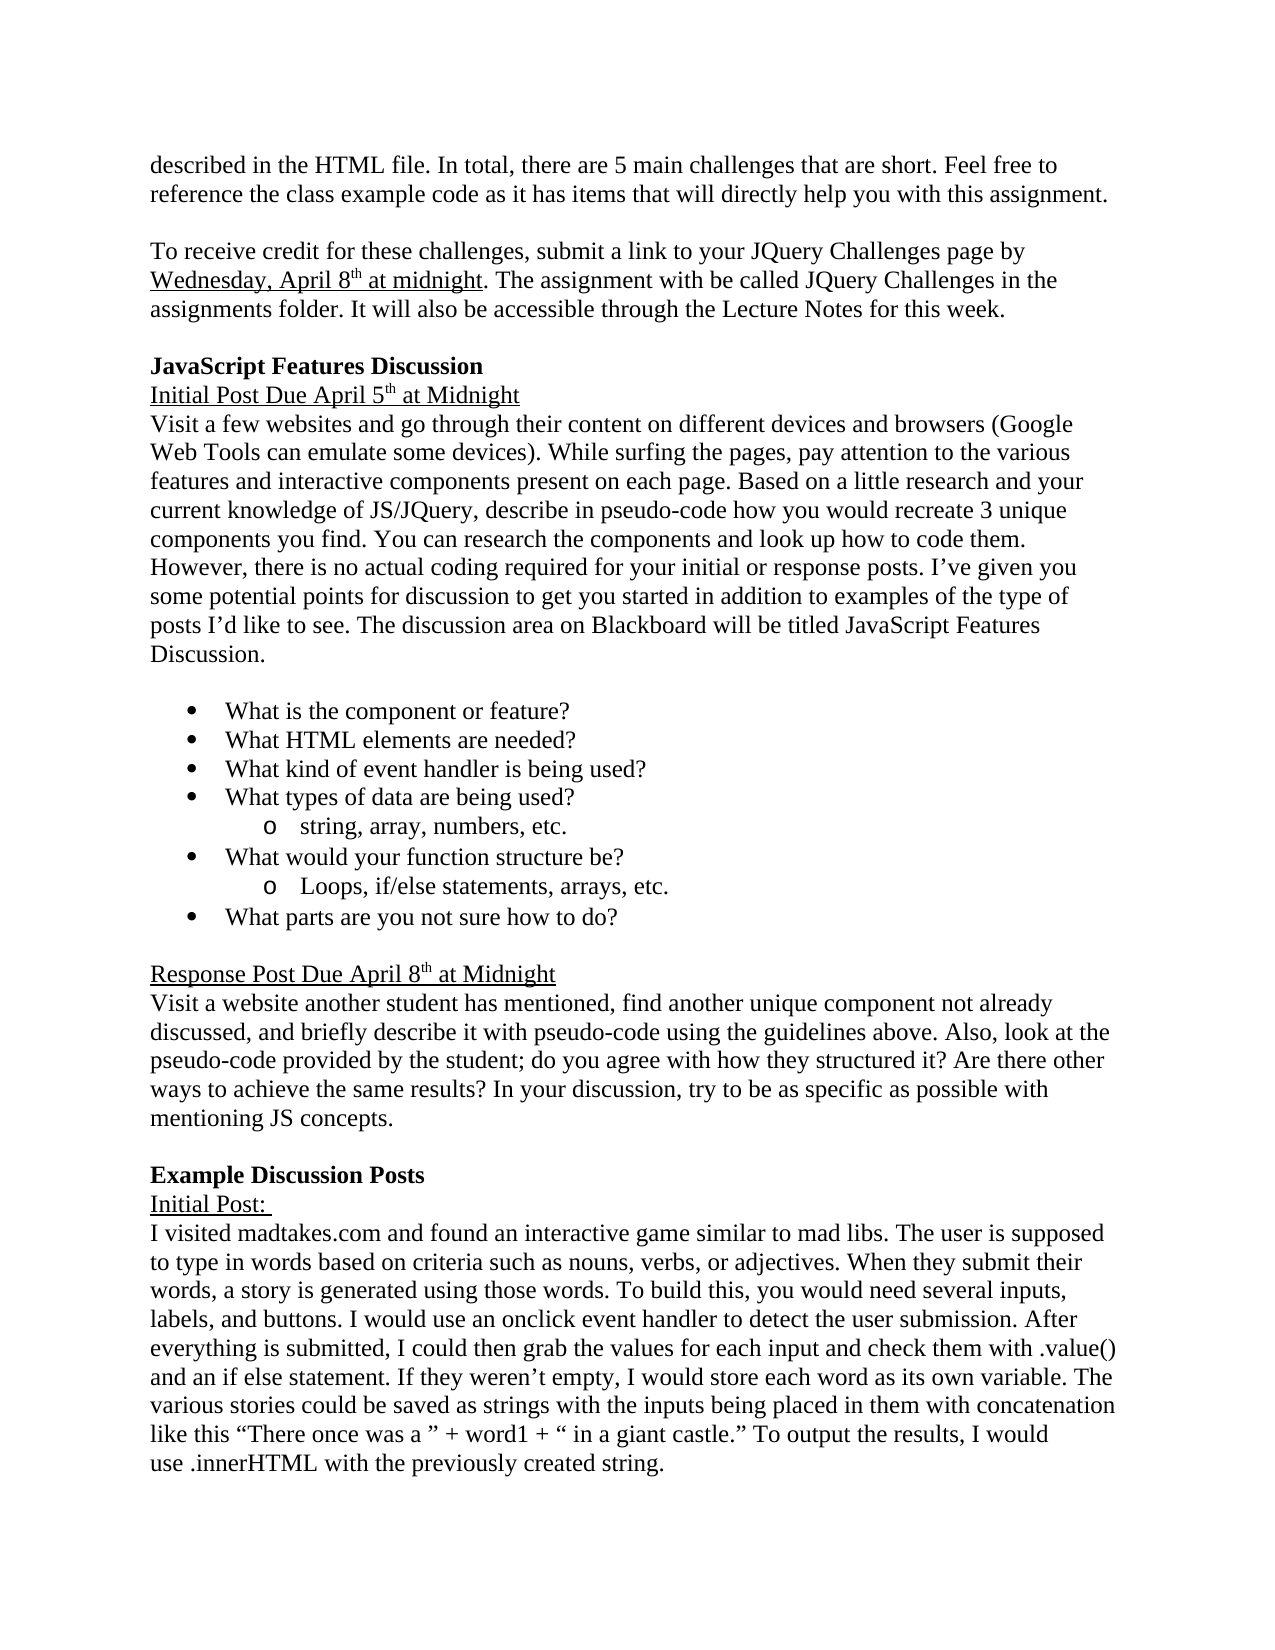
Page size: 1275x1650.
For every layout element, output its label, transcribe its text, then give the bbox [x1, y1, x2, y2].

list Loops, if/else statements, arrays, etc. [262, 871, 1125, 902]
list What parts are you not sure how to do? [187, 902, 1125, 930]
text To receive credit for these challenges, submit a link to your JQuery Challenges page by Wednesday, April 8th at midnight. The assignment with be called JQuery Challenges in the assignments folder. It will also be accessible through the Lecture Notes for this week. [150, 236, 1125, 322]
list What is the component or feature? [187, 696, 1125, 725]
list string, array, numbers, etc. [262, 811, 1125, 842]
text Response Post Due April 8th at Midnight [150, 959, 1125, 988]
text Example Discussion Posts [150, 1160, 1125, 1189]
text Initial Post Due April 5th at Midnight [150, 380, 1125, 409]
list What HTML elements are needed? [187, 725, 1125, 754]
list What kind of event handler is being used? [187, 754, 1125, 782]
text Initial Post: [150, 1189, 1125, 1218]
text Visit a website another student has mentioned, find another unique component not already discussed, and briefly describe it with pseudo-code using the guidelines above. Also, look at the pseudo-code provided by the student; do you agree with how they structured it? Are there other ways to achieve the same results? In your discussion, try to be as specific as possible with mentioning JS concepts. [150, 988, 1125, 1132]
text I visited madtakes.com and found an interactive game similar to mad libs. The user is supposed to type in words based on criteria such as nouns, verbs, or adjectives. When they submit their words, a story is generated using those words. To build this, you would need several inputs, labels, and buttons. I would use an onclick event handler to detect the user submission. After everything is submitted, I could then grab the values for each input and check them with .value() and an if else statement. If they weren’t empty, I would store each word as its own variable. The various stories could be saved as strings with the inputs being placed in them with concatenation like this “There once was a ” + word1 + “ in a giant castle.” To output the results, I would use .innerHTML with the previously created string. [150, 1218, 1125, 1477]
list What types of data are being used? [187, 782, 1125, 811]
text JavaScript Features Discussion [150, 351, 1125, 380]
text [150, 150, 1125, 207]
text Visit a few websites and go through their content on different devices and browsers (Google Web Tools can emulate some devices). While surfing the pages, pay attention to the various features and interactive components present on each page. Based on a little research and your current knowledge of JS/JQuery, describe in pseudo-code how you would recreate 3 unique components you find. You can research the components and look up how to code them. However, there is no actual coding required for your initial or response posts. I’ve given you some potential points for discussion to get you started in addition to examples of the type of posts I’d like to see. The discussion area on Blackboard will be titled JavaScript Features Discussion. [150, 409, 1125, 667]
list What would your function structure be? [187, 842, 1125, 871]
